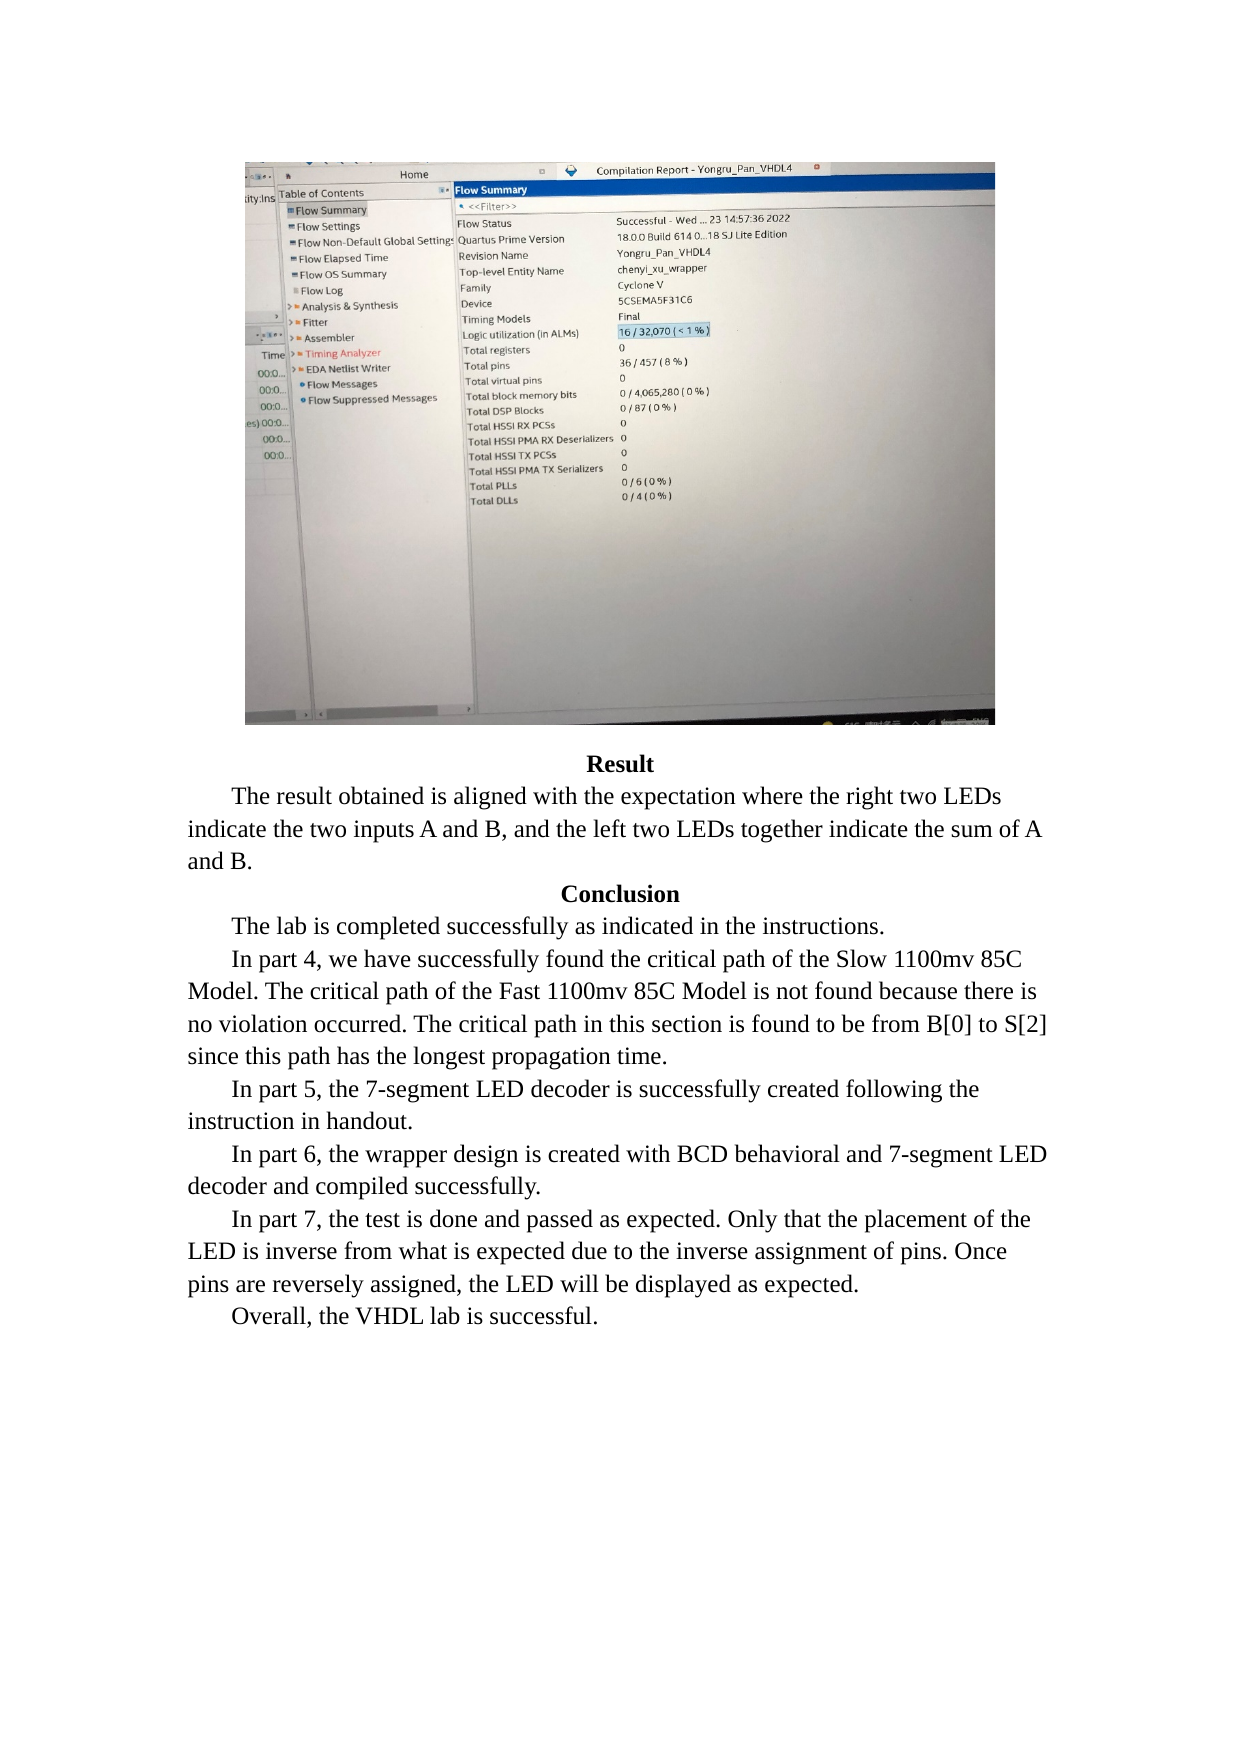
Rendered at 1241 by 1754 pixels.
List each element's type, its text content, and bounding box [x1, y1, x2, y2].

text Overall, the VHDL lab is successful. [187, 1299, 1053, 1332]
picture [245, 162, 995, 725]
text The result obtained is aligned with the expectation where the right two LEDs indicate the two inputs A and B, and the left two LEDs together indicate the sum of A and B. [187, 779, 1053, 877]
text In part 5, the 7-segment LED decoder is successfully created following the instruction in handout. [187, 1072, 1053, 1137]
text In part 4, we have successfully found the critical path of the Slow 1100mv 85C Model. The critical path of the Fast 1100mv 85C Model is not found because there is no violation occurred. The critical path in this section is found to be from B[0] to S[2] since this path has the longest propagation time. [187, 942, 1053, 1072]
text The lab is completed successfully as indicated in the instructions. [187, 909, 1053, 942]
text In part 6, the wrapper design is created with BCD behavioral and 7-segment LED decoder and compiled successfully. [187, 1137, 1053, 1202]
text Result [187, 747, 1053, 779]
text Conclusion [187, 877, 1053, 909]
text In part 7, the test is done and passed as expected. Only that the placement of the LED is inverse from what is expected due to the inverse assignment of pins. Once pins are reversely assigned, the LED will be displayed as expected. [187, 1202, 1053, 1299]
